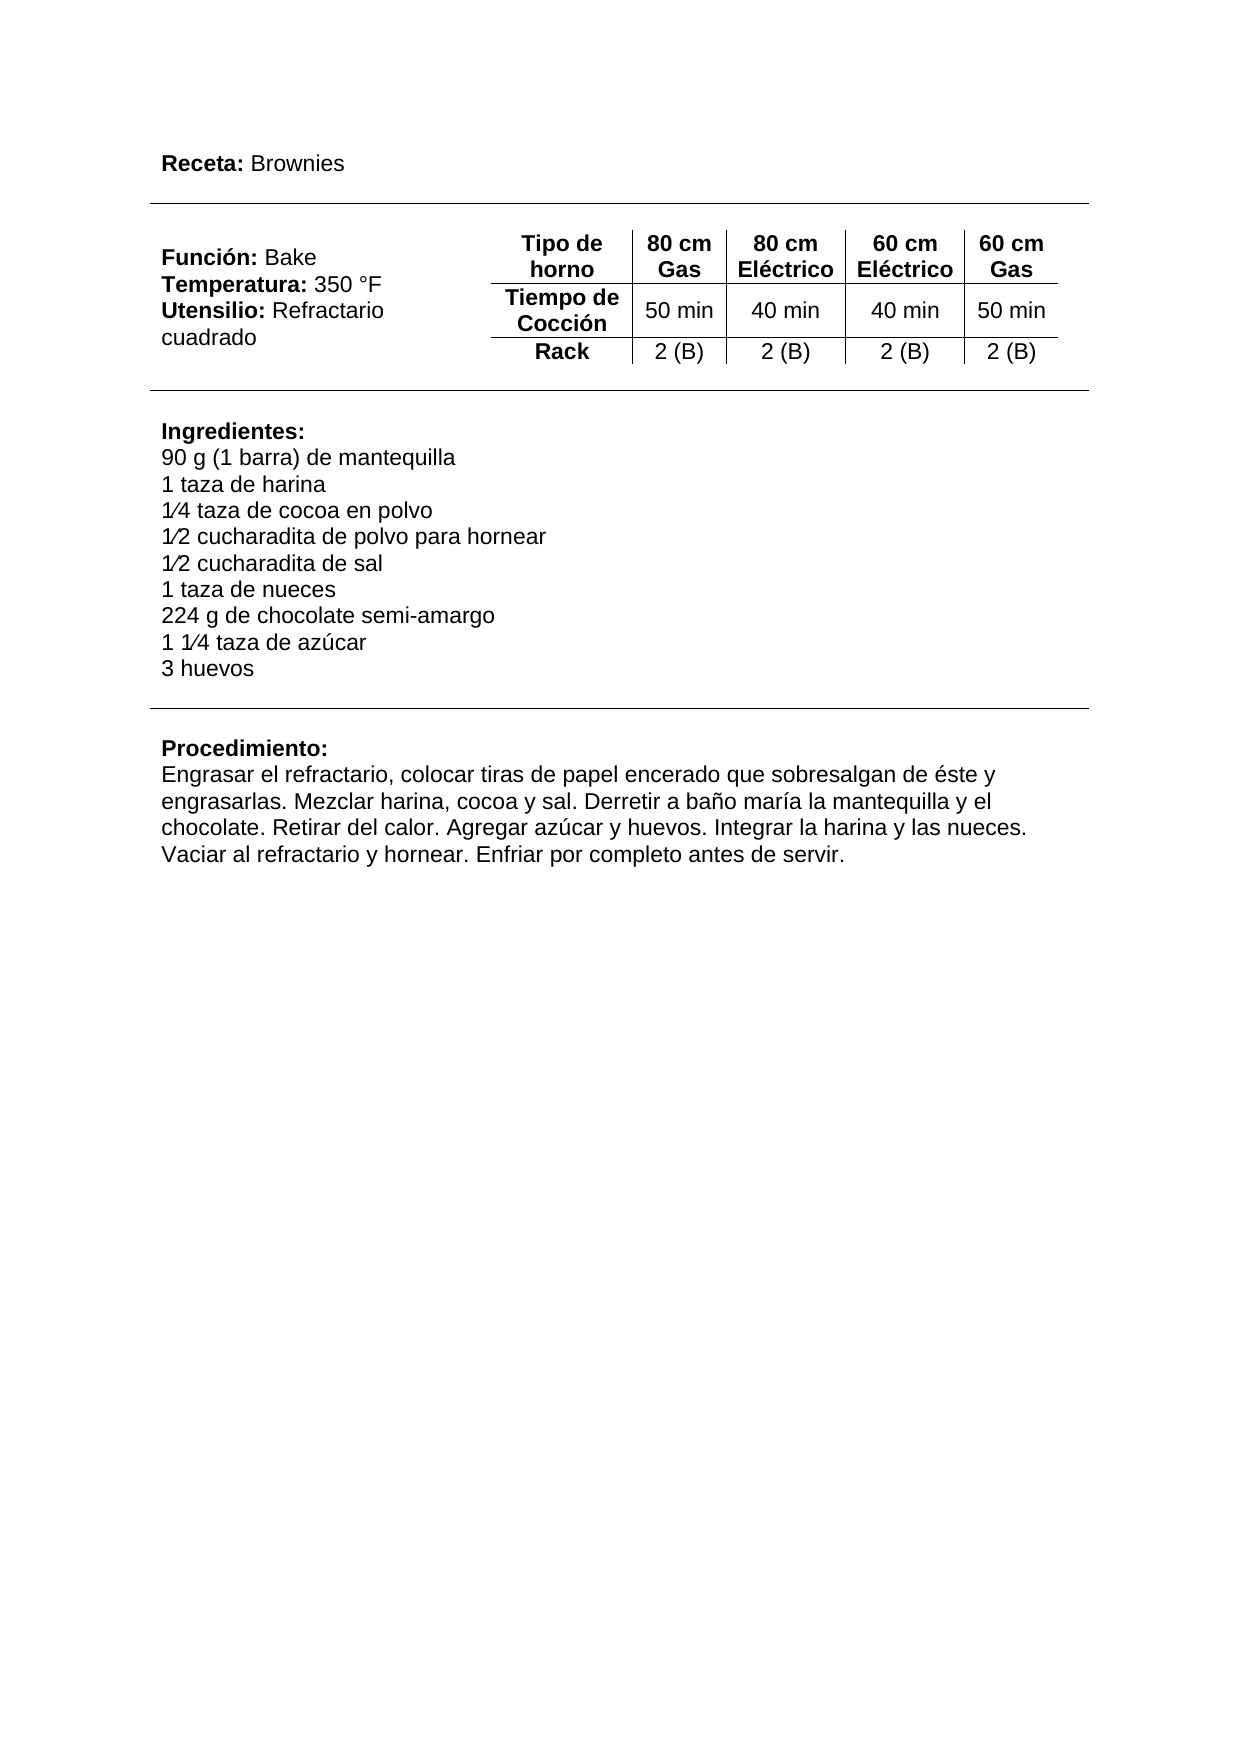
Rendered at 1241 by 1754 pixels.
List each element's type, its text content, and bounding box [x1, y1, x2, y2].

table_cell Ingredientes: 90 g (1 barra) de mantequilla 1 taza de harina 1⁄4 taza de cocoa en polvo 1⁄2 cucharadita de polvo para hornear 1⁄2 cucharadita de sal 1 taza de nueces 224 g de chocolate semi-amargo 1 1⁄4 taza de azúcar 3 huevos [150, 391, 1089, 708]
table_header Receta: Brownies [150, 150, 1089, 203]
table_cell Función: Bake Temperatura: 350 °F Utensilio: Refractario cuadrado [150, 204, 460, 390]
table_cell Procedimiento: Engrasar el refractario, colocar tiras de papel encerado que sobresalgan de éste y engrasarlas. Mezclar harina, cocoa y sal. Derretir a baño maría la mantequilla y el chocolate. Retirar del calor. Agregar azúcar y huevos. Integrar la harina y las nueces. Vaciar al refractario y hornear. Enfriar por completo antes de servir. [150, 709, 1089, 867]
table_cell [460, 204, 1089, 390]
